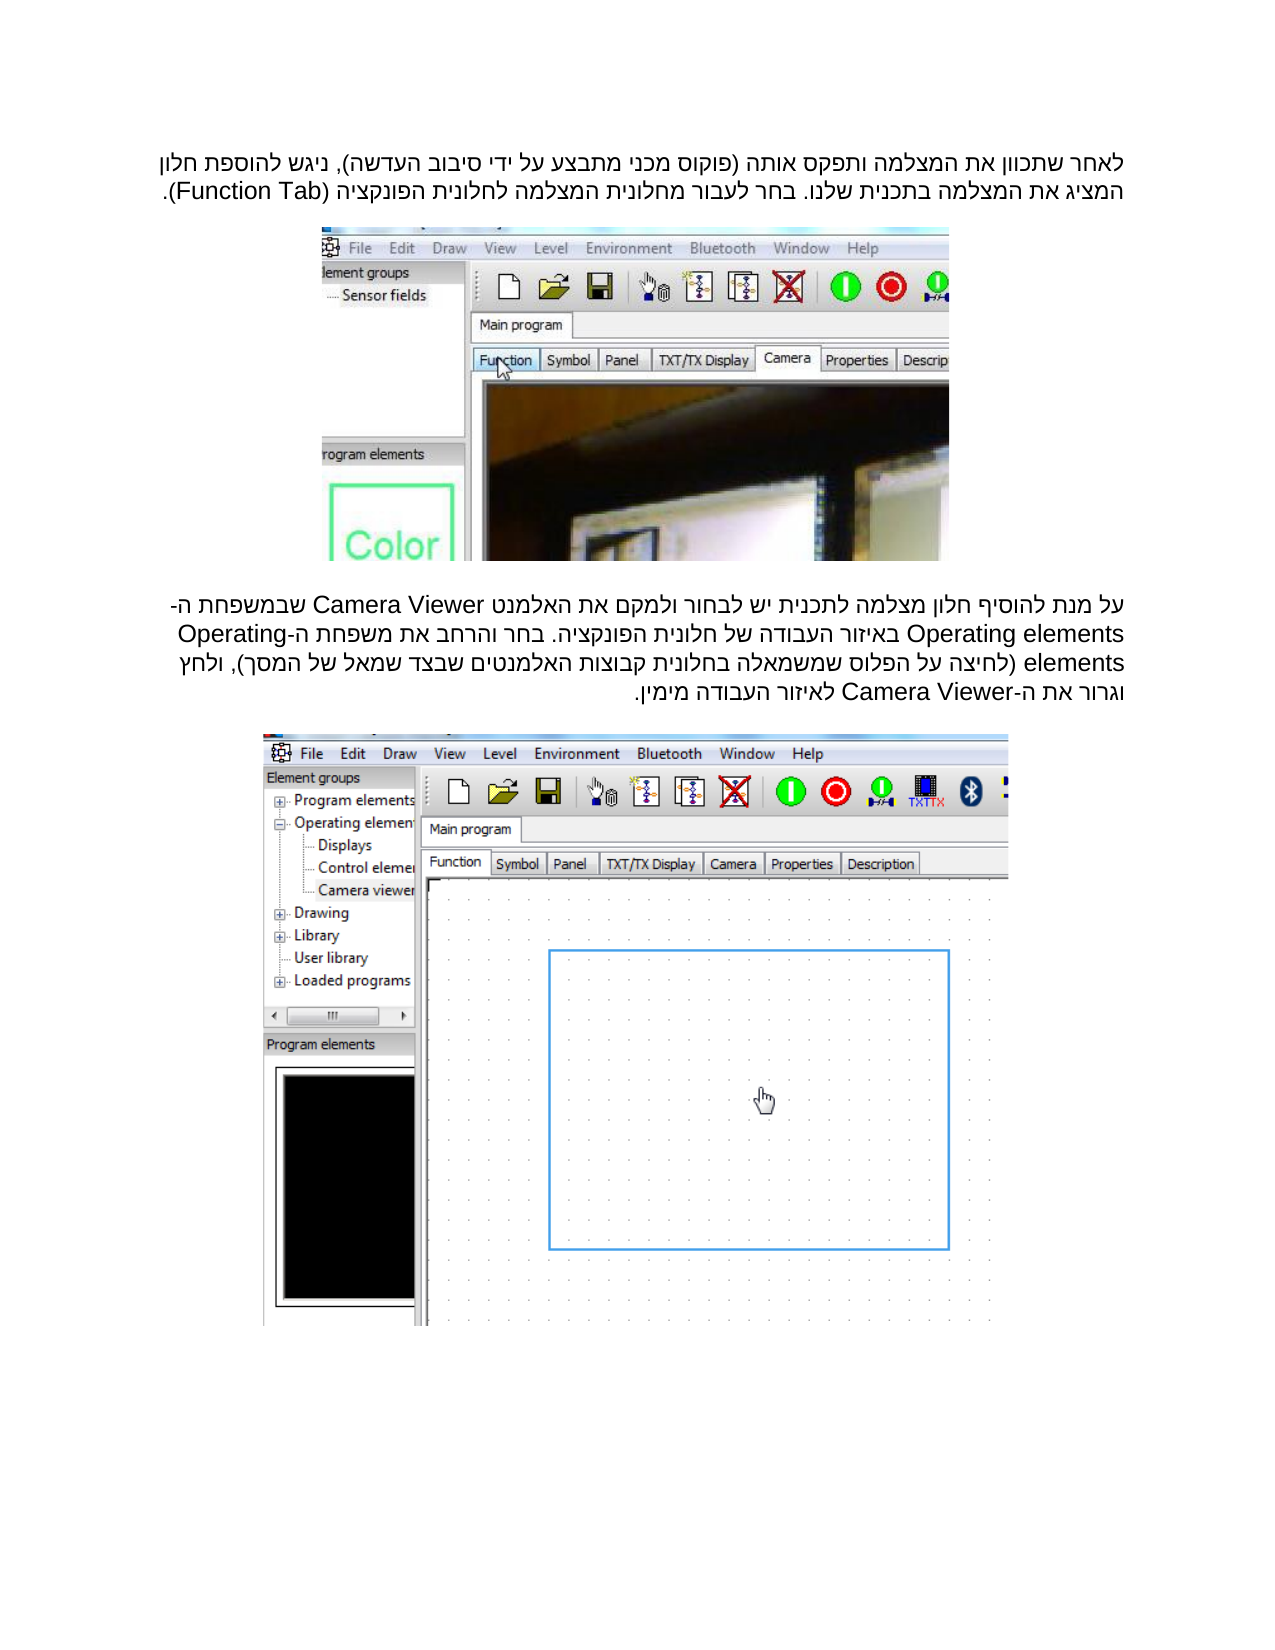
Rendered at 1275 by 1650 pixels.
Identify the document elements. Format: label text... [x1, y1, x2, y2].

text על מנת להוסיף חלון מצלמה לתכנית יש לבחור ולמקם את האלמנט Camera Viewer שבמשפחת ה-Operating elements באיזור העבודה של חלונית הפונקציה. בחר והרחב את משפחת ה-Operating elements (לחיצה על הפלוס שמשמאלה בחלונית קבוצות האלמנטים שבצד שמאל של המסך), ולחץ וגרור את ה-Camera Viewer לאיזור העבודה מימין. [139, 590, 1125, 705]
picture [321, 227, 950, 561]
picture [263, 734, 1009, 1326]
text לאחר שתכוון את המצלמה ותפקס אותה (פוקוס מכני מתבצע על ידי סיבוב העדשה), ניגש להוספת חלון המציג את המצלמה בתכנית שלנו. בחר לעבור מחלונית המצלמה לחלונית הפונקציה (Function Tab). [139, 150, 1125, 205]
